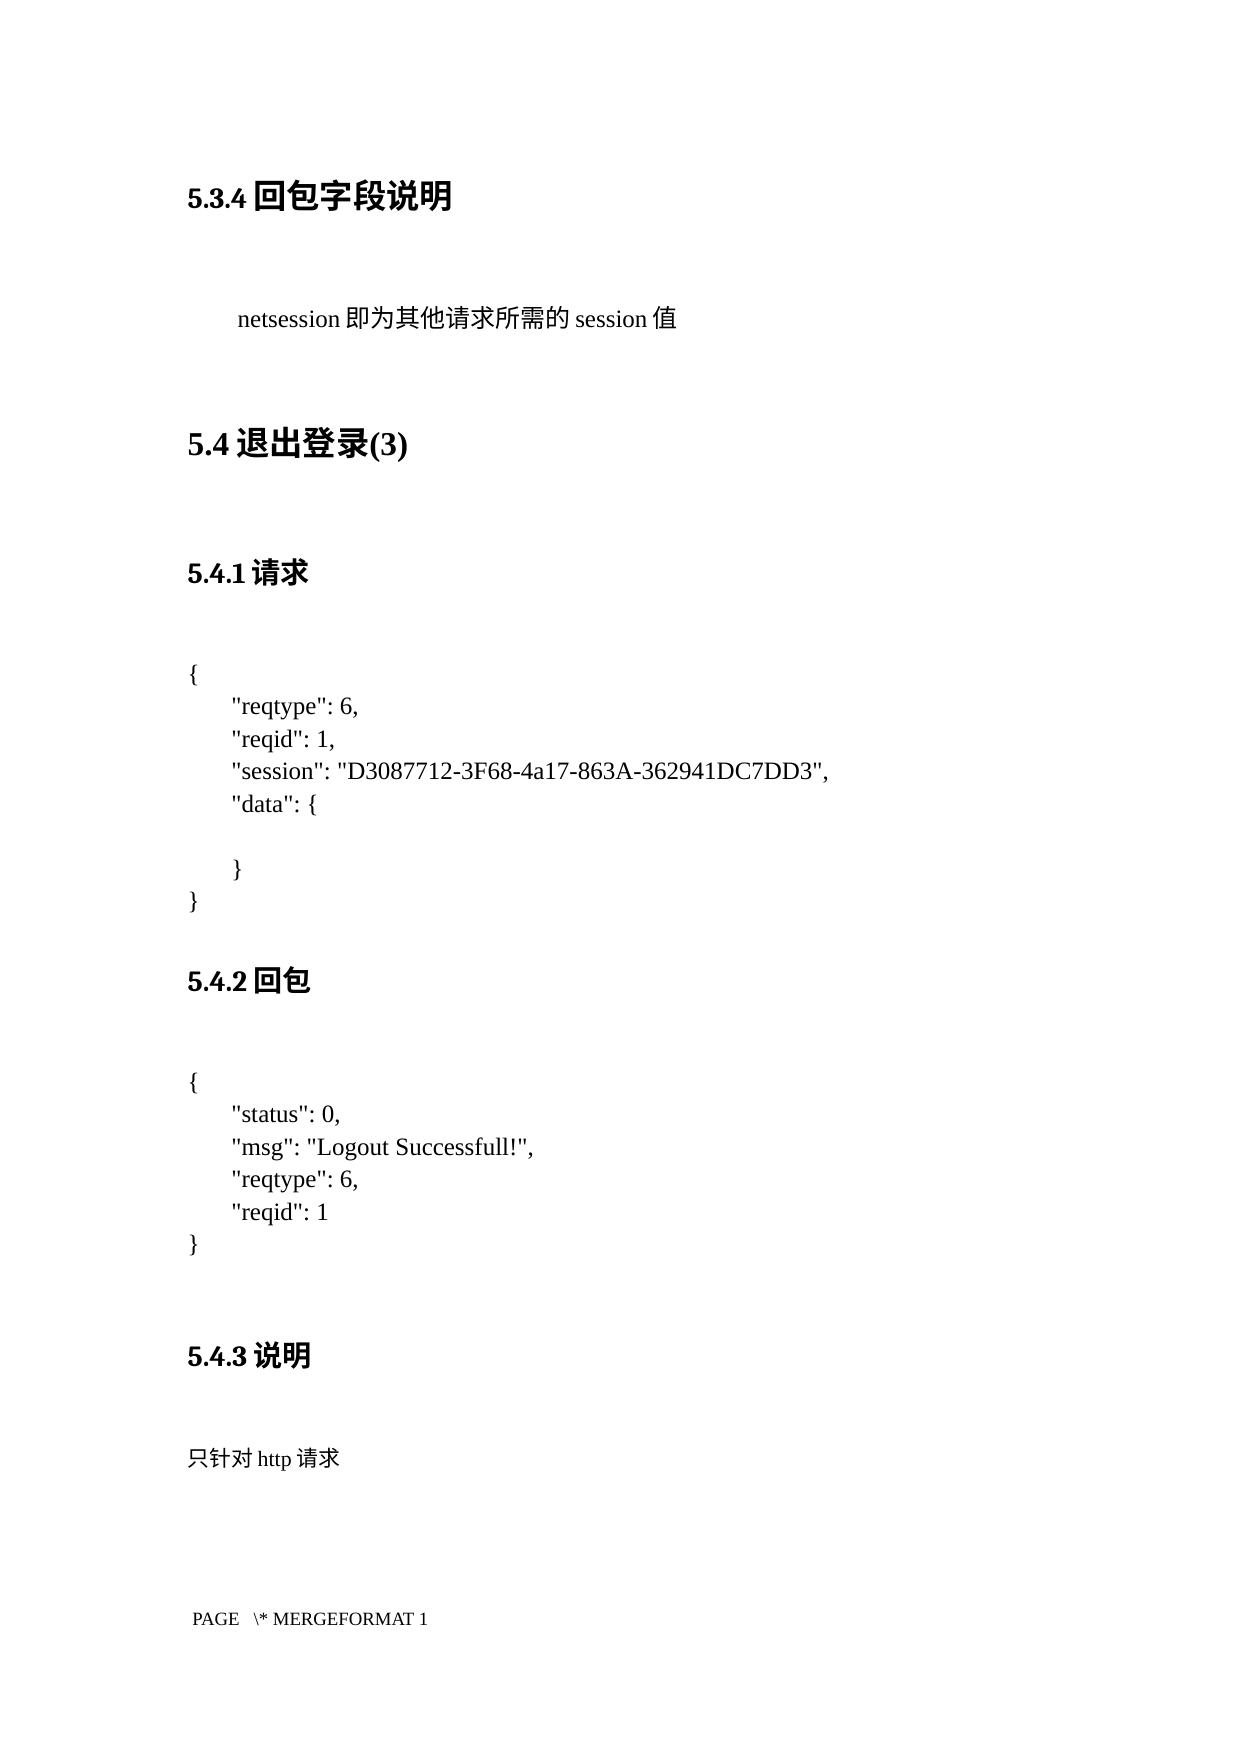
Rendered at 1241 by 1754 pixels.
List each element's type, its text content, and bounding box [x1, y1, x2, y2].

subtitle 5.4退出登录(3) [187, 409, 1053, 474]
text } [187, 884, 1053, 917]
text { [187, 1065, 1053, 1097]
subtitle 5.4.3 说明 [187, 1322, 1053, 1387]
text netsession即为其他请求所需的session值 [187, 284, 1053, 349]
text "reqid": 1 [187, 1195, 1053, 1227]
subtitle 5.4.1请求 [187, 538, 1053, 603]
text { [187, 657, 1053, 689]
text } [187, 1227, 1053, 1260]
text "data": { [187, 787, 1053, 819]
text } [187, 852, 1053, 884]
subtitle 5.3.4回包字段说明 [187, 162, 1053, 227]
text 只针对http请求 [187, 1440, 1053, 1473]
text "session": "D3087712-3F68-4a17-863A-362941DC7DD3", [187, 754, 1053, 787]
subtitle 5.4.2回包 [187, 946, 1053, 1011]
text "reqid": 1, [187, 722, 1053, 754]
text "reqtype": 6, [187, 1162, 1053, 1195]
text "status": 0, [187, 1097, 1053, 1130]
text "msg": "Logout Successfull!", [187, 1130, 1053, 1162]
text "reqtype": 6, [187, 689, 1053, 722]
